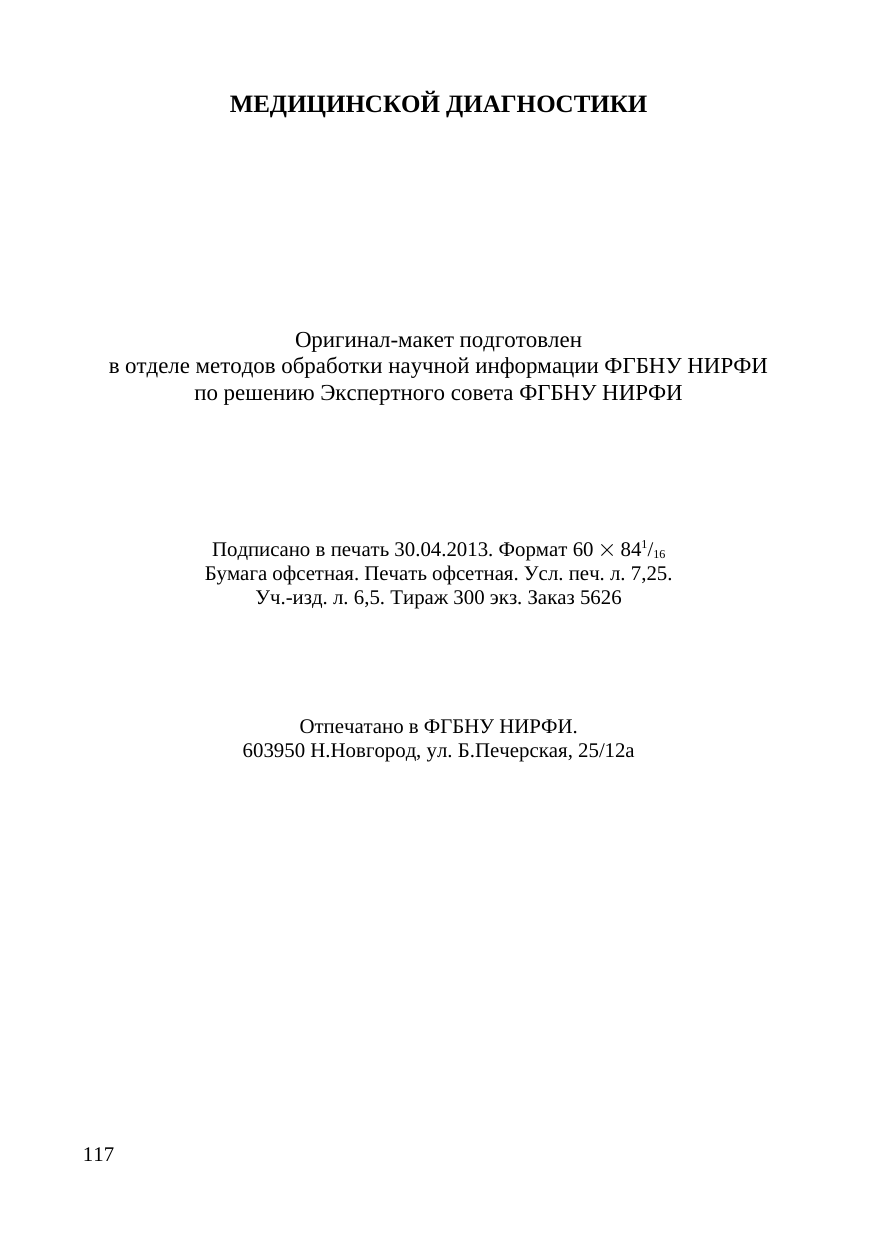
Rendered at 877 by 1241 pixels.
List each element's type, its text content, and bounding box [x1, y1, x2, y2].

text в отделе методов обработки научной информации ФГБНУ НИРФИ [83, 352, 794, 378]
text по решению Экспертного совета ФГБНУ НИРФИ [83, 378, 794, 405]
text Бумага офсетная. Печать офсетная. Усл. печ. л. 7,25. [83, 561, 794, 585]
text Подписано в печать 30.04.2013. Формат 60 841/16 [83, 537, 794, 561]
text Уч.-изд. л. 6,5. Тираж 300 экз. Заказ 5626 [83, 585, 794, 609]
text Отпечатано в ФГБНУ НИРФИ. [83, 714, 794, 738]
text МЕДИЦИНСКОЙ ДИАГНОСТИКИ [83, 89, 794, 117]
text 603950 Н.Новгород, ул. Б.Печерская, 25/12а [83, 738, 794, 762]
text Оригинал-макет подготовлен [83, 326, 794, 352]
